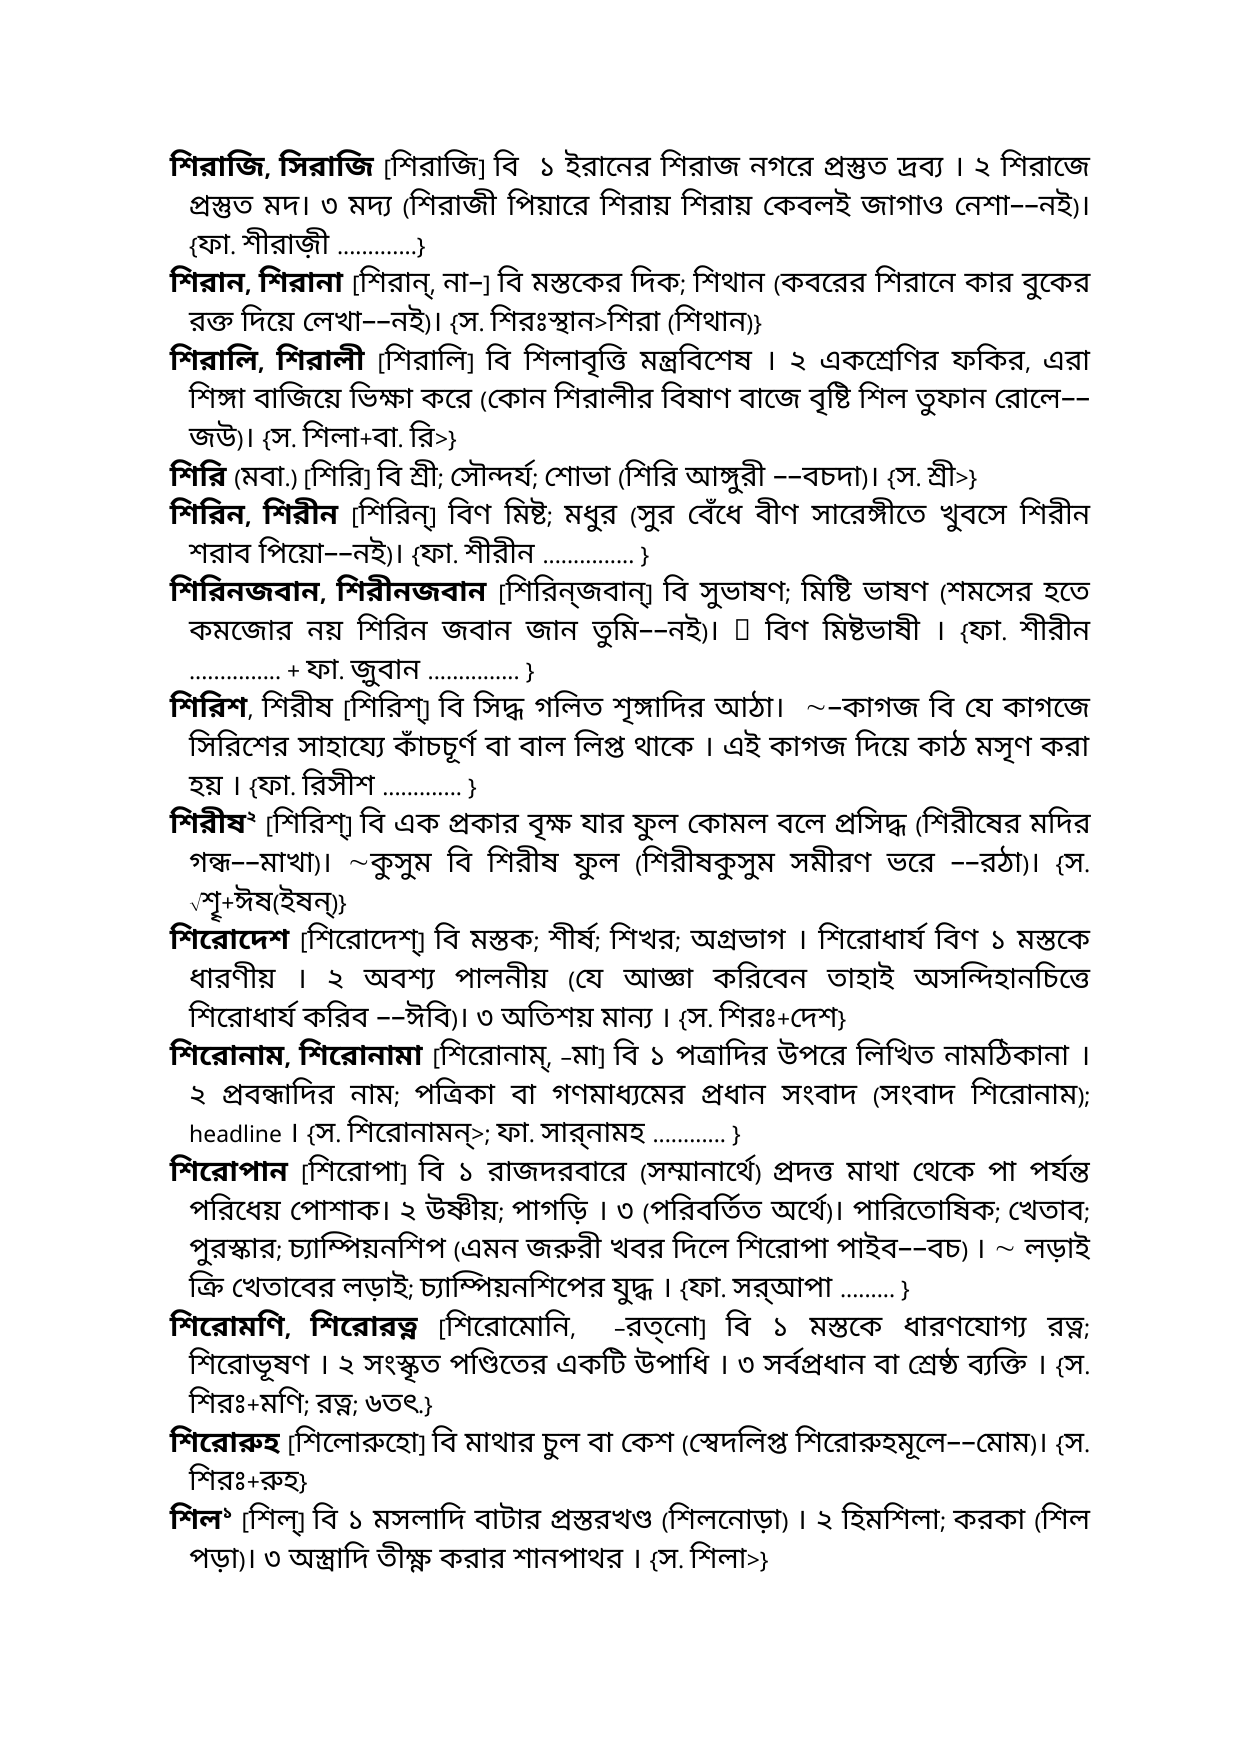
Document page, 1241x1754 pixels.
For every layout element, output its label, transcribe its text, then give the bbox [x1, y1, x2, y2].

text শিরোনাম, শিরোনামা [শিরোনাম্‌, –মা] বি ১ পত্রাদির উপরে লিখিত নামঠিকানা । ২ প্রবন্ধাদির নাম; পত্রিকা বা গণমাধ্যমের প্রধান সংবাদ (সংবাদ শিরোনাম); headline । {স. শিরোনামন্‌>; ফা. সার্‌নামহ ............ } [169, 1039, 1090, 1155]
text শিরোমণি, শিরোরত্ন [শিরোমোনি, –রত্‌নো] বি ১ মস্তকে ধারণযোগ্য রত্ন; শিরোভূষণ । ২ সংস্কৃত পণ্ডিতের একটি উপাধি । ৩ সর্বপ্রধান বা শ্রেষ্ঠ ব্যক্তি । {স. শিরঃ+মণি; রত্ন; ৬তৎ.} [169, 1309, 1090, 1425]
text শিরোদেশ [শিরোদেশ্‌] বি মস্তক; শীর্ষ; শিখর; অগ্রভাগ । শিরোধার্য বিণ ১ মস্তকে ধারণীয় । ২ অবশ্য পালনীয় (যে আজ্ঞা করিবেন তাহাই অসন্দিহানচিত্তে শিরোধার্য করিব ––ঈবি)। ৩ অতিশয় মান্য । {স. শিরঃ+দেশ} [169, 923, 1090, 1039]
text শিরালি, শিরালী [শিরালি] বি শিলাবৃত্তি মন্ত্রবিশেষ । ২ একশ্রেণির ফকির, এরা শিঙ্গা বাজিয়ে ভিক্ষা করে (কোন শিরালীর বিষাণ বাজে বৃষ্টি শিল তুফান রোলে––জউ)। {স. শিলা+বা. রি>} [169, 343, 1090, 459]
text শিরি (মবা.) [শিরি] বি শ্রী; সৌন্দর্য; শোভা (শিরি আঙ্গুরী ––বচদা)। {স. শ্রী>} [169, 459, 1090, 498]
text শিরিনজবান, শিরীনজবান [শিরিন্‌জবান্‌] বি সুভাষণ; মিষ্টি ভাষণ (শমসের হতে কমজোর নয় শিরিন জবান জান তুমি––নই)। বিণ মিষ্টভাষী । {ফা. শীরীন ............... + ফা. জ়ুবান ............... } [169, 575, 1090, 691]
text শিরিশ, শিরীষ [শিরিশ্‌] বি সিদ্ধ গলিত শৃঙ্গাদির আঠা। –কাগজ বি যে কাগজে সিরিশের সাহায্যে কাঁচচূর্ণ বা বাল লিপ্ত থাকে । এই কাগজ দিয়ে কাঠ মসৃণ করা হয় । {ফা. রিসীশ ............. } [169, 691, 1090, 807]
text শিরোরুহ [শিলোরুহো] বি মাথার চুল বা কেশ (স্বেদলিপ্ত শিরোরুহমূলে––মোম)। {স. শিরঃ+রুহ} [169, 1425, 1090, 1503]
text শিল১ [শিল্‌] বি ১ মসলাদি বাটার প্রস্তরখণ্ড (শিলনোড়া) । ২ হিমশিলা; করকা (শিল পড়া)। ৩ অস্ত্রাদি তীক্ষ্ণ করার শানপাথর । {স. শিলা>} [169, 1503, 1090, 1580]
text শিরিন, শিরীন [শিরিন্‌] বিণ মিষ্ট; মধুর (সুর বেঁধে বীণ সারেঙ্গীতে খুবসে শিরীন শরাব পিয়ো––নই)। {ফা. শীরীন ............... } [169, 498, 1090, 575]
text শিরাজি, সিরাজি [শিরাজি] বি ১ ইরানের শিরাজ নগরে প্রস্তুত দ্রব্য । ২ শিরাজে প্রস্তুত মদ। ৩ মদ্য (শিরাজী পিয়ারে শিরায় শিরায় কেবলই জাগাও নেশা––নই)। {ফা. শীরাজ়ী .............} [169, 150, 1090, 266]
text শিরান, শিরানা [শিরান্‌, না–] বি মস্তকের দিক; শিথান (কবরের শিরানে কার বুকের রক্ত দিয়ে লেখা––নই)। {স. শিরঃস্থান>শিরা (শিথান)} [169, 266, 1090, 343]
text শিরোপান [শিরোপা] বি ১ রাজদরবারে (সম্মানার্থে) প্রদত্ত মাথা থেকে পা পর্যন্ত পরিধেয় পোশাক। ২ উষ্ণীয়; পাগড়ি । ৩ (পরিবর্তিত অর্থে)। পারিতোষিক; খেতাব; পুরস্কার; চ্যাম্পিয়নশিপ (এমন জরুরী খবর দিলে শিরোপা পাইব––বচ) । লড়াই ক্রি খেতাবের লড়াই; চ্যাম্পিয়নশিপের যুদ্ধ । {ফা. সর্‌আপা ......... } [169, 1155, 1090, 1309]
text শিরীষ২ [শিরিশ্‌] বি এক প্রকার বৃক্ষ যার ফুল কোমল বলে প্রসিদ্ধ (শিরীষের মদির গন্ধ––মাখা)। কুসুম বি শিরীষ ফুল (শিরীষকুসুম সমীরণ ভরে ––রঠা)। {স. শৄ+ঈষ(ইষন্‌)} [169, 807, 1090, 923]
